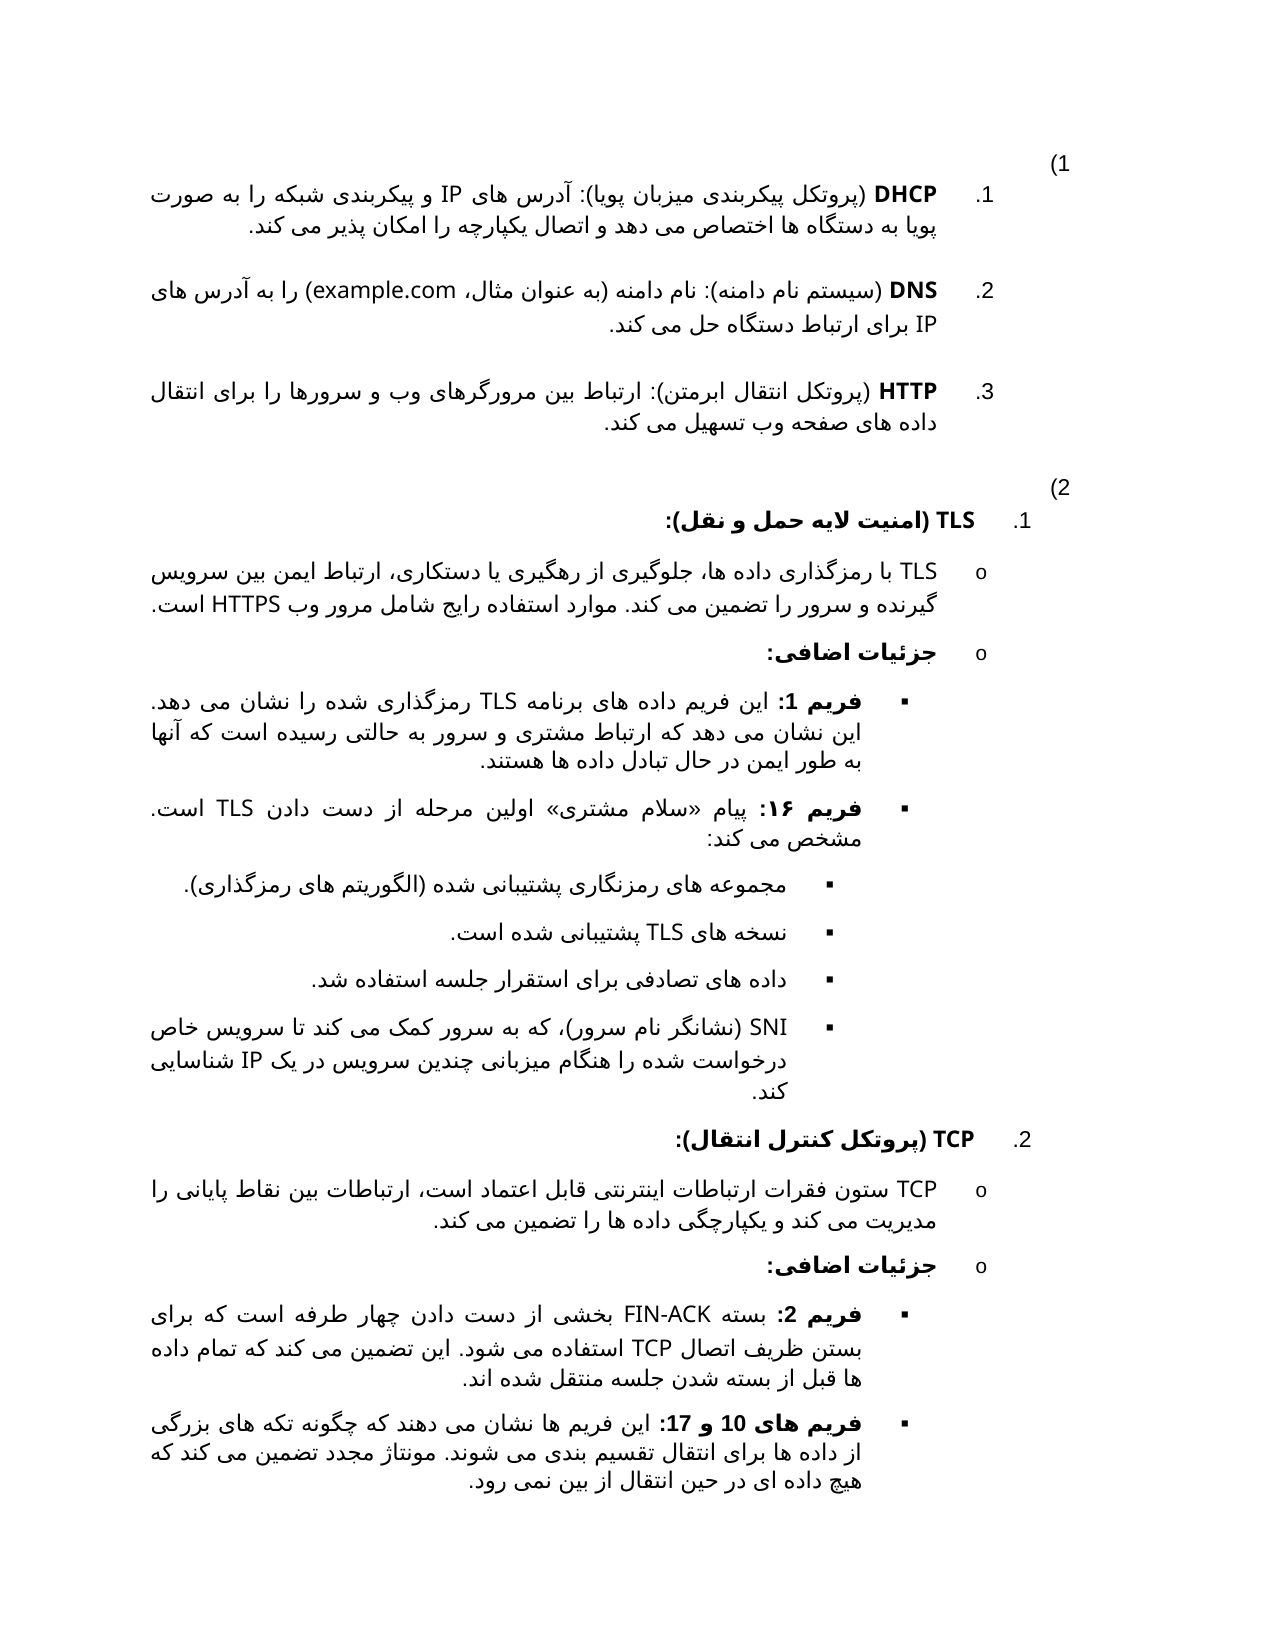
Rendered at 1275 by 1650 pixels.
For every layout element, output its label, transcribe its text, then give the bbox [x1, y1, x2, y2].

list فریم 1: این فریم داده های برنامه TLS رمزگذاری شده را نشان می دهد. این نشان می دهد که ارتباط مشتری و سرور به حالتی رسیده است که آنها به طور ایمن در حال تبادل داده ها هستند. [150, 685, 900, 773]
list TLS (امنیت لایه حمل و نقل): [150, 504, 1012, 536]
list TCP (پروتکل کنترل انتقال): [150, 1123, 1012, 1154]
list داده های تصادفی برای استقرار جلسه استفاده شد. [150, 966, 825, 992]
list نسخه های TLS پشتیبانی شده است. [150, 916, 825, 947]
list فریم ۱۶: پیام «سلام مشتری» اولین مرحله از دست دادن TLS است. مشخص می کند: [150, 792, 900, 852]
list TLS با رمزگذاری داده ها، جلوگیری از رهگیری یا دستکاری، ارتباط ایمن بین سرویس گیرنده و سرور را تضمین می کند. موارد استفاده رایج شامل مرور وب HTTPS است. [150, 555, 975, 619]
list فریم های 10 و 17: این فریم ها نشان می دهند که چگونه تکه های بزرگی از داده ها برای انتقال تقسیم بندی می شوند. مونتاژ مجدد تضمین می کند که هیچ داده ای در حین انتقال از بین نمی رود. [150, 1410, 900, 1493]
list جزئیات اضافی: [150, 1252, 975, 1279]
list مجموعه های رمزنگاری پشتیبانی شده (الگوریتم های رمزگذاری). [150, 871, 825, 897]
list DHCP (پروتکل پیکربندی میزبان پویا): آدرس های IP و پیکربندی شبکه را به صورت پویا به دستگاه ها اختصاص می دهد و اتصال یکپارچه را امکان پذیر می کند. [150, 178, 975, 238]
list TCP ستون فقرات ارتباطات اینترنتی قابل اعتماد است، ارتباطات بین نقاط پایانی را مدیریت می کند و یکپارچگی داده ها را تضمین می کند. [150, 1173, 975, 1233]
list DNS (سیستم نام دامنه): نام دامنه (به عنوان مثال، example.com) را به آدرس های IP برای ارتباط دستگاه حل می کند. [150, 274, 975, 339]
list SNI (نشانگر نام سرور)، که به سرور کمک می کند تا سرویس خاص درخواست شده را هنگام میزبانی چندین سرویس در یک IP شناسایی کند. [150, 1011, 825, 1104]
list HTTP (پروتکل انتقال ابرمتن): ارتباط بین مرورگرهای وب و سرورها را برای انتقال داده های صفحه وب تسهیل می کند. [150, 375, 975, 435]
list فریم 2: بسته FIN-ACK بخشی از دست دادن چهار طرفه است که برای بستن ظریف اتصال TCP استفاده می شود. این تضمین می کند که تمام داده ها قبل از بسته شدن جلسه منتقل شده اند. [150, 1298, 900, 1391]
list جزئیات اضافی: [150, 639, 975, 666]
